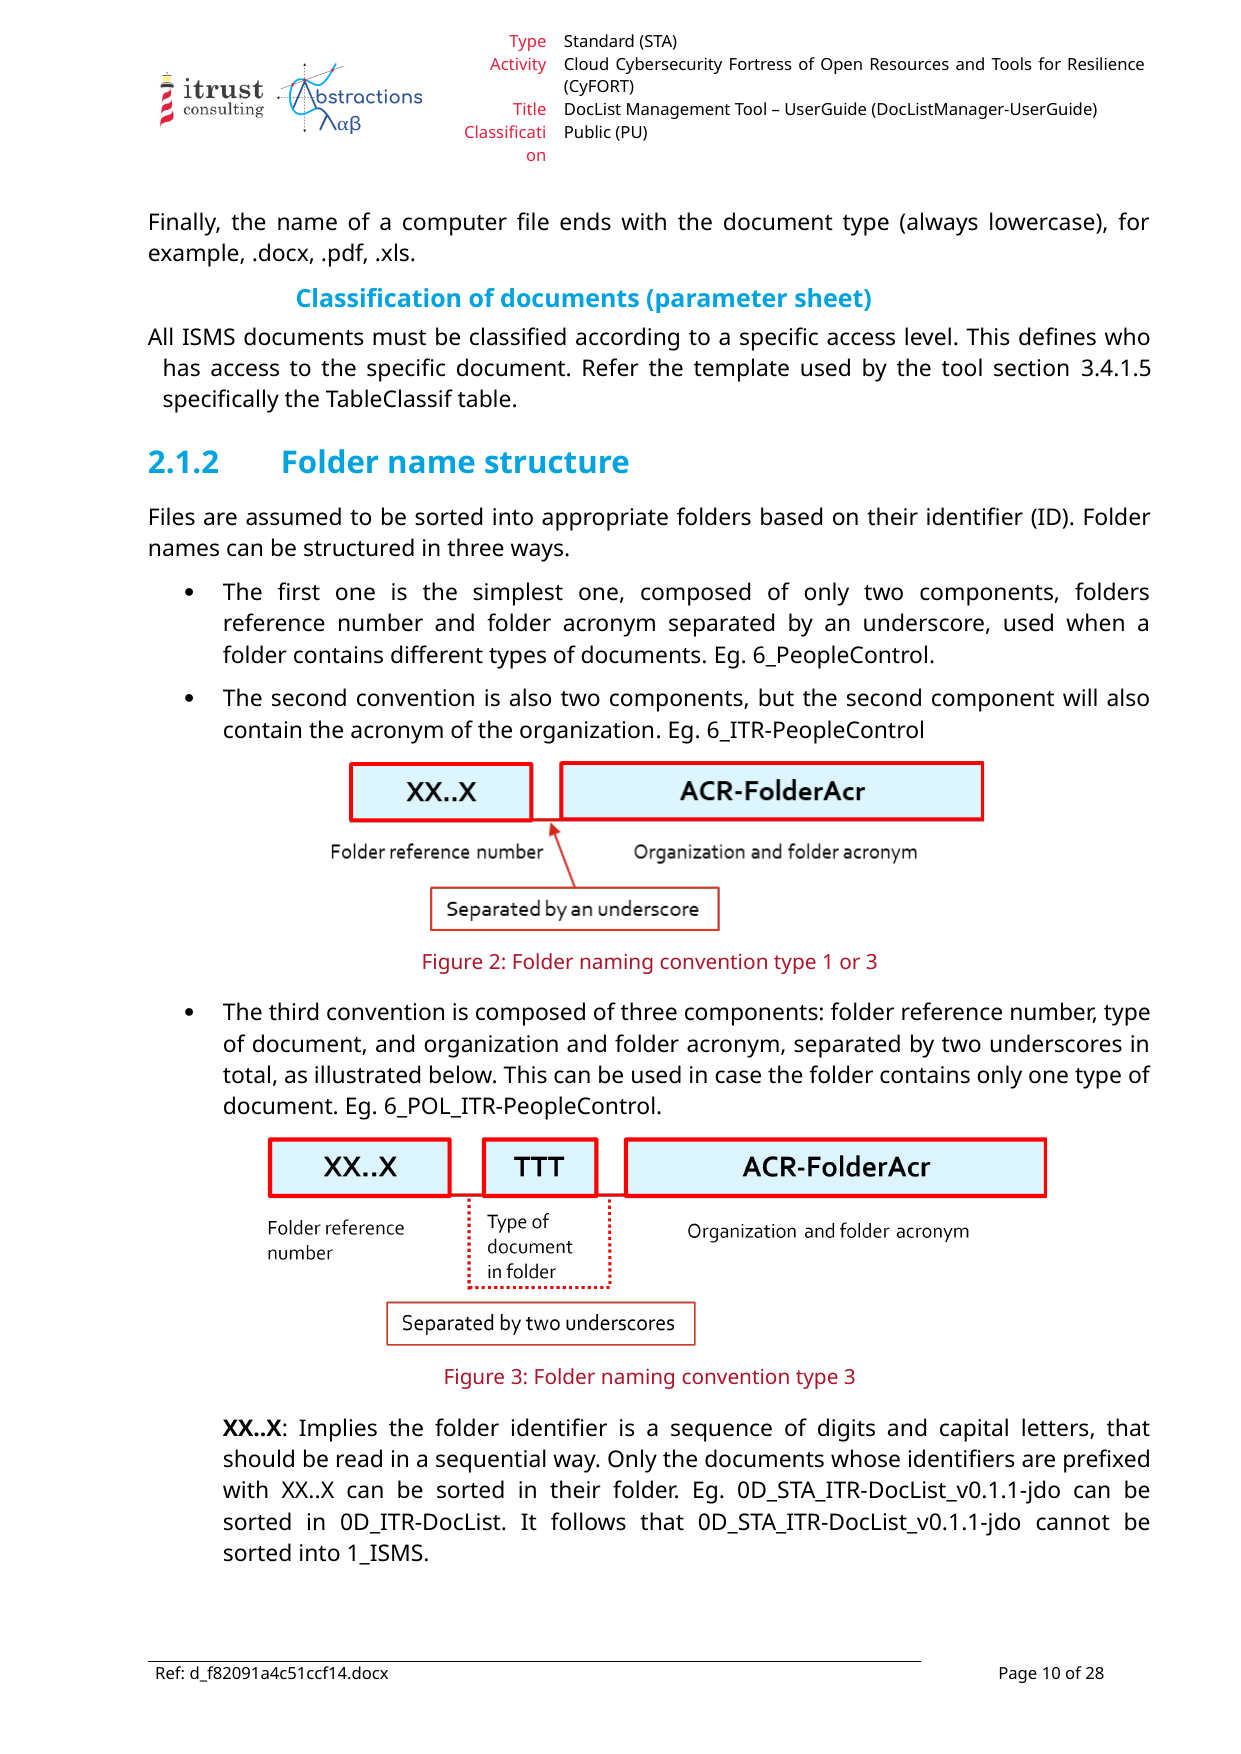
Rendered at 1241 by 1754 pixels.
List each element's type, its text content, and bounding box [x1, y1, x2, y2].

list The second convention is also two components, but the second component will also contain the acronym of the organization. Eg. 6_ITR-PeopleControl [185, 682, 1152, 745]
text Figure 2: Folder naming convention type 1 or 3 [148, 947, 1152, 975]
text XX..X: Implies the folder identifier is a sequence of digits and capital letters, that should be read in a sequential way. Only the documents whose identifiers are prefixed with XX..X can be sorted in their folder. Eg. 0D_STA_ITR-DocList_v0.1.1-jdo can be sorted in 0D_ITR-DocList. It follows that 0D_STA_ITR-DocList_v0.1.1-jdo cannot be sorted into 1_ISMS. [223, 1412, 1152, 1568]
list All ISMS documents must be classified according to a specific access level. This defines who has access to the specific document. Refer the template used by the tool section 3.4.1.5 specifically the TableClassif table. [148, 321, 1152, 415]
picture [147, 61, 423, 135]
list The third convention is composed of three components: folder reference number, type of document, and organization and folder acronym, separated by two underscores in total, as illustrated below. This can be used in case the folder contains only one type of document. Eg. 6_POL_ITR-PeopleControl. [185, 996, 1152, 1121]
text Figure 3: Folder naming convention type 3 [148, 1362, 1152, 1391]
subtitle Classification of documents (parameter sheet) [148, 281, 1152, 315]
list The first one is the simplest one, composed of only two components, folders reference number and folder acronym separated by an underscore, used when a folder contains different types of documents. Eg. 6_PeopleControl. [185, 576, 1152, 670]
picture [252, 1137, 1048, 1350]
text Files are assumed to be sorted into appropriate folders based on their identifier (ID). Folder names can be structured in three ways. [148, 501, 1152, 563]
picture [315, 761, 985, 935]
subtitle Folder name structure [148, 440, 1152, 482]
text Finally, the name of a computer file ends with the document type (always lowercase), for example, .docx, .pdf, .xls. [148, 206, 1152, 268]
